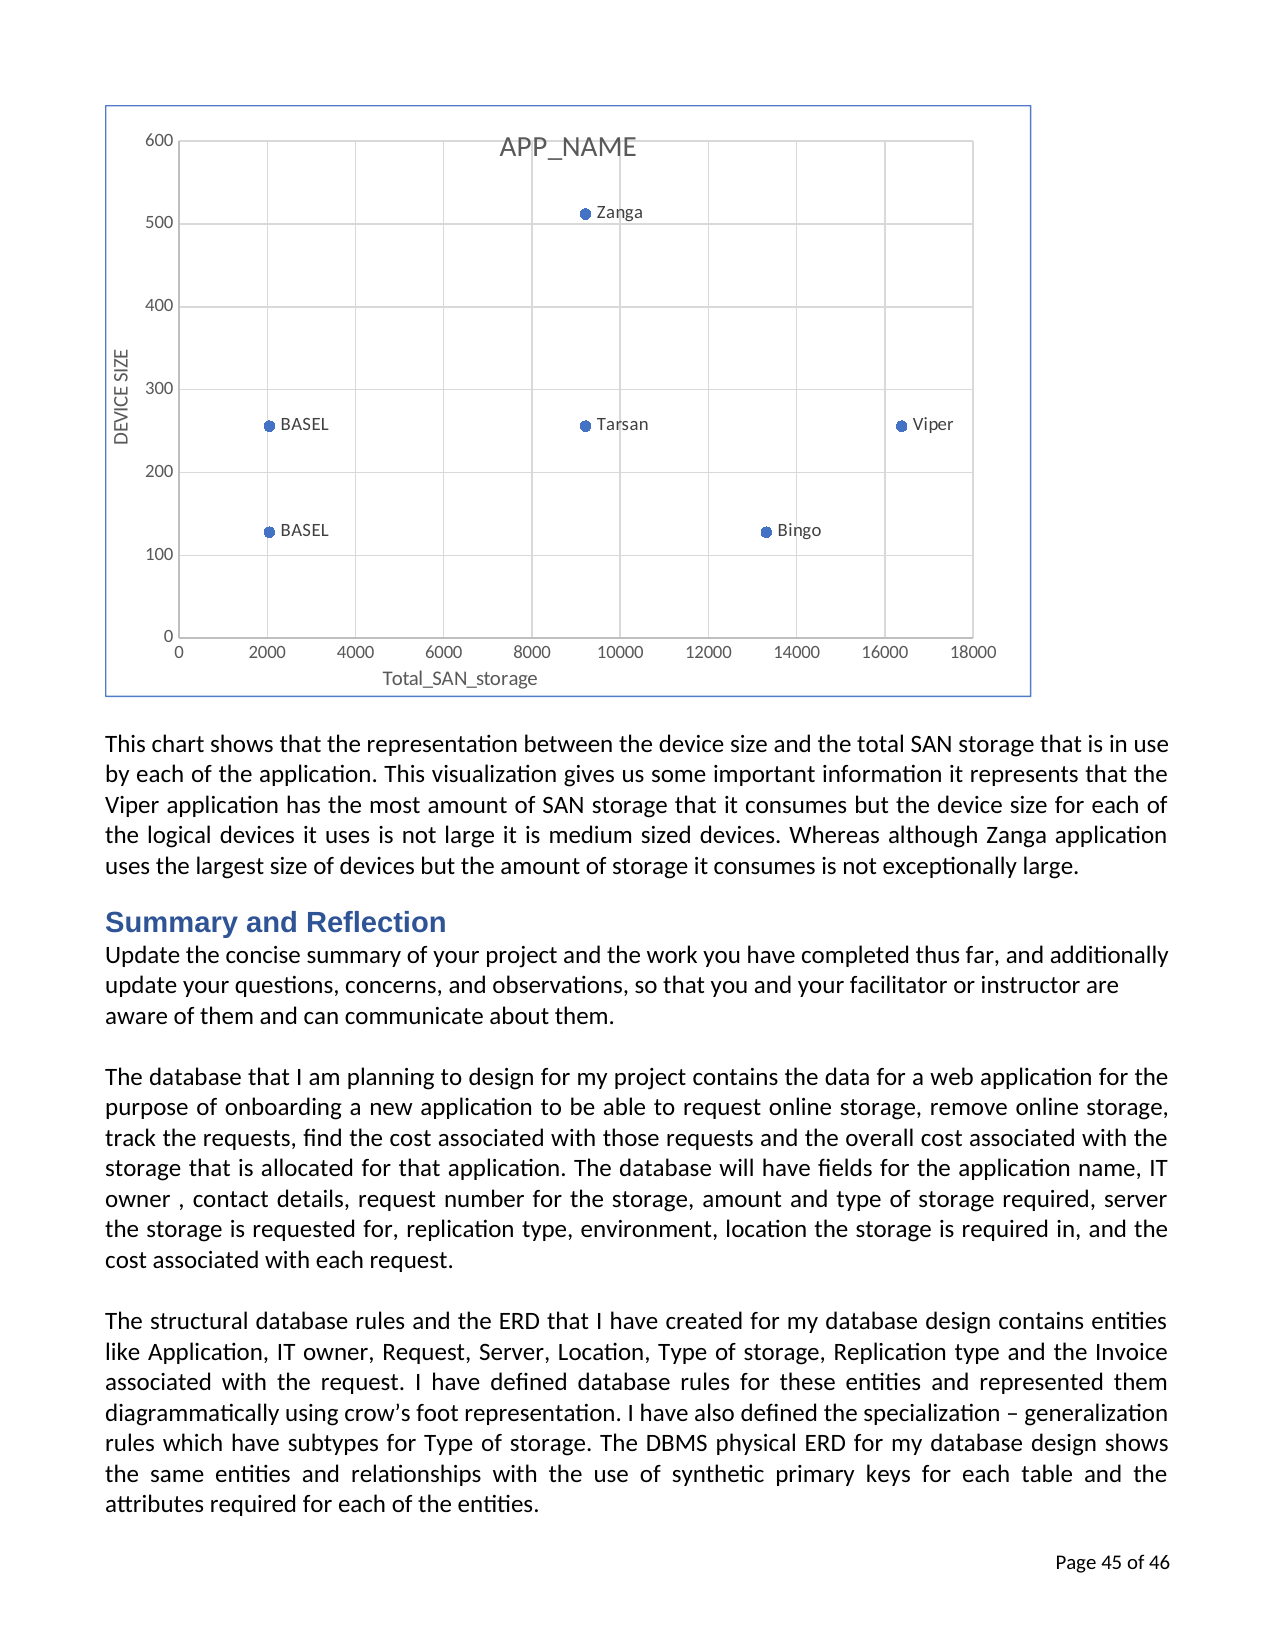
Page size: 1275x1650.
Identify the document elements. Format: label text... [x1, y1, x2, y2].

subtitle Summary and Reflection [105, 905, 1170, 939]
text The structural database rules and the ERD that I have created for my database design contains entities like Application, IT owner, Request, Server, Location, Type of storage, Replication type and the Invoice associated with the request. I have defined database rules for these entities and represented them diagrammatically using crow’s foot representation. I have also defined the specialization – generalization rules which have subtypes for Type of storage. The DBMS physical ERD for my database design shows the same entities and relationships with the use of synthetic primary keys for each table and the attributes required for each of the entities. [105, 1305, 1170, 1519]
text This chart shows that the representation between the device size and the total SAN storage that is in use by each of the application. This visualization gives us some important information it represents that the Viper application has the most amount of SAN storage that it consumes but the device size for each of the logical devices it uses is not large it is medium sized devices. Whereas although Zanga application uses the largest size of devices but the amount of storage it consumes is not exceptionally large. [105, 728, 1170, 880]
text The database that I am planning to design for my project contains the data for a web application for the purpose of onboarding a new application to be able to request online storage, remove online storage, track the requests, find the cost associated with those requests and the overall cost associated with the storage that is allocated for that application. The database will have fields for the application name, IT owner , contact details, request number for the storage, amount and type of storage required, server the storage is requested for, replication type, environment, location the storage is required in, and the cost associated with each request. [105, 1061, 1170, 1274]
text Update the concise summary of your project and the work you have completed thus far, and additionally update your questions, concerns, and observations, so that you and your facilitator or instructor are aware of them and can communicate about them. [105, 939, 1170, 1030]
